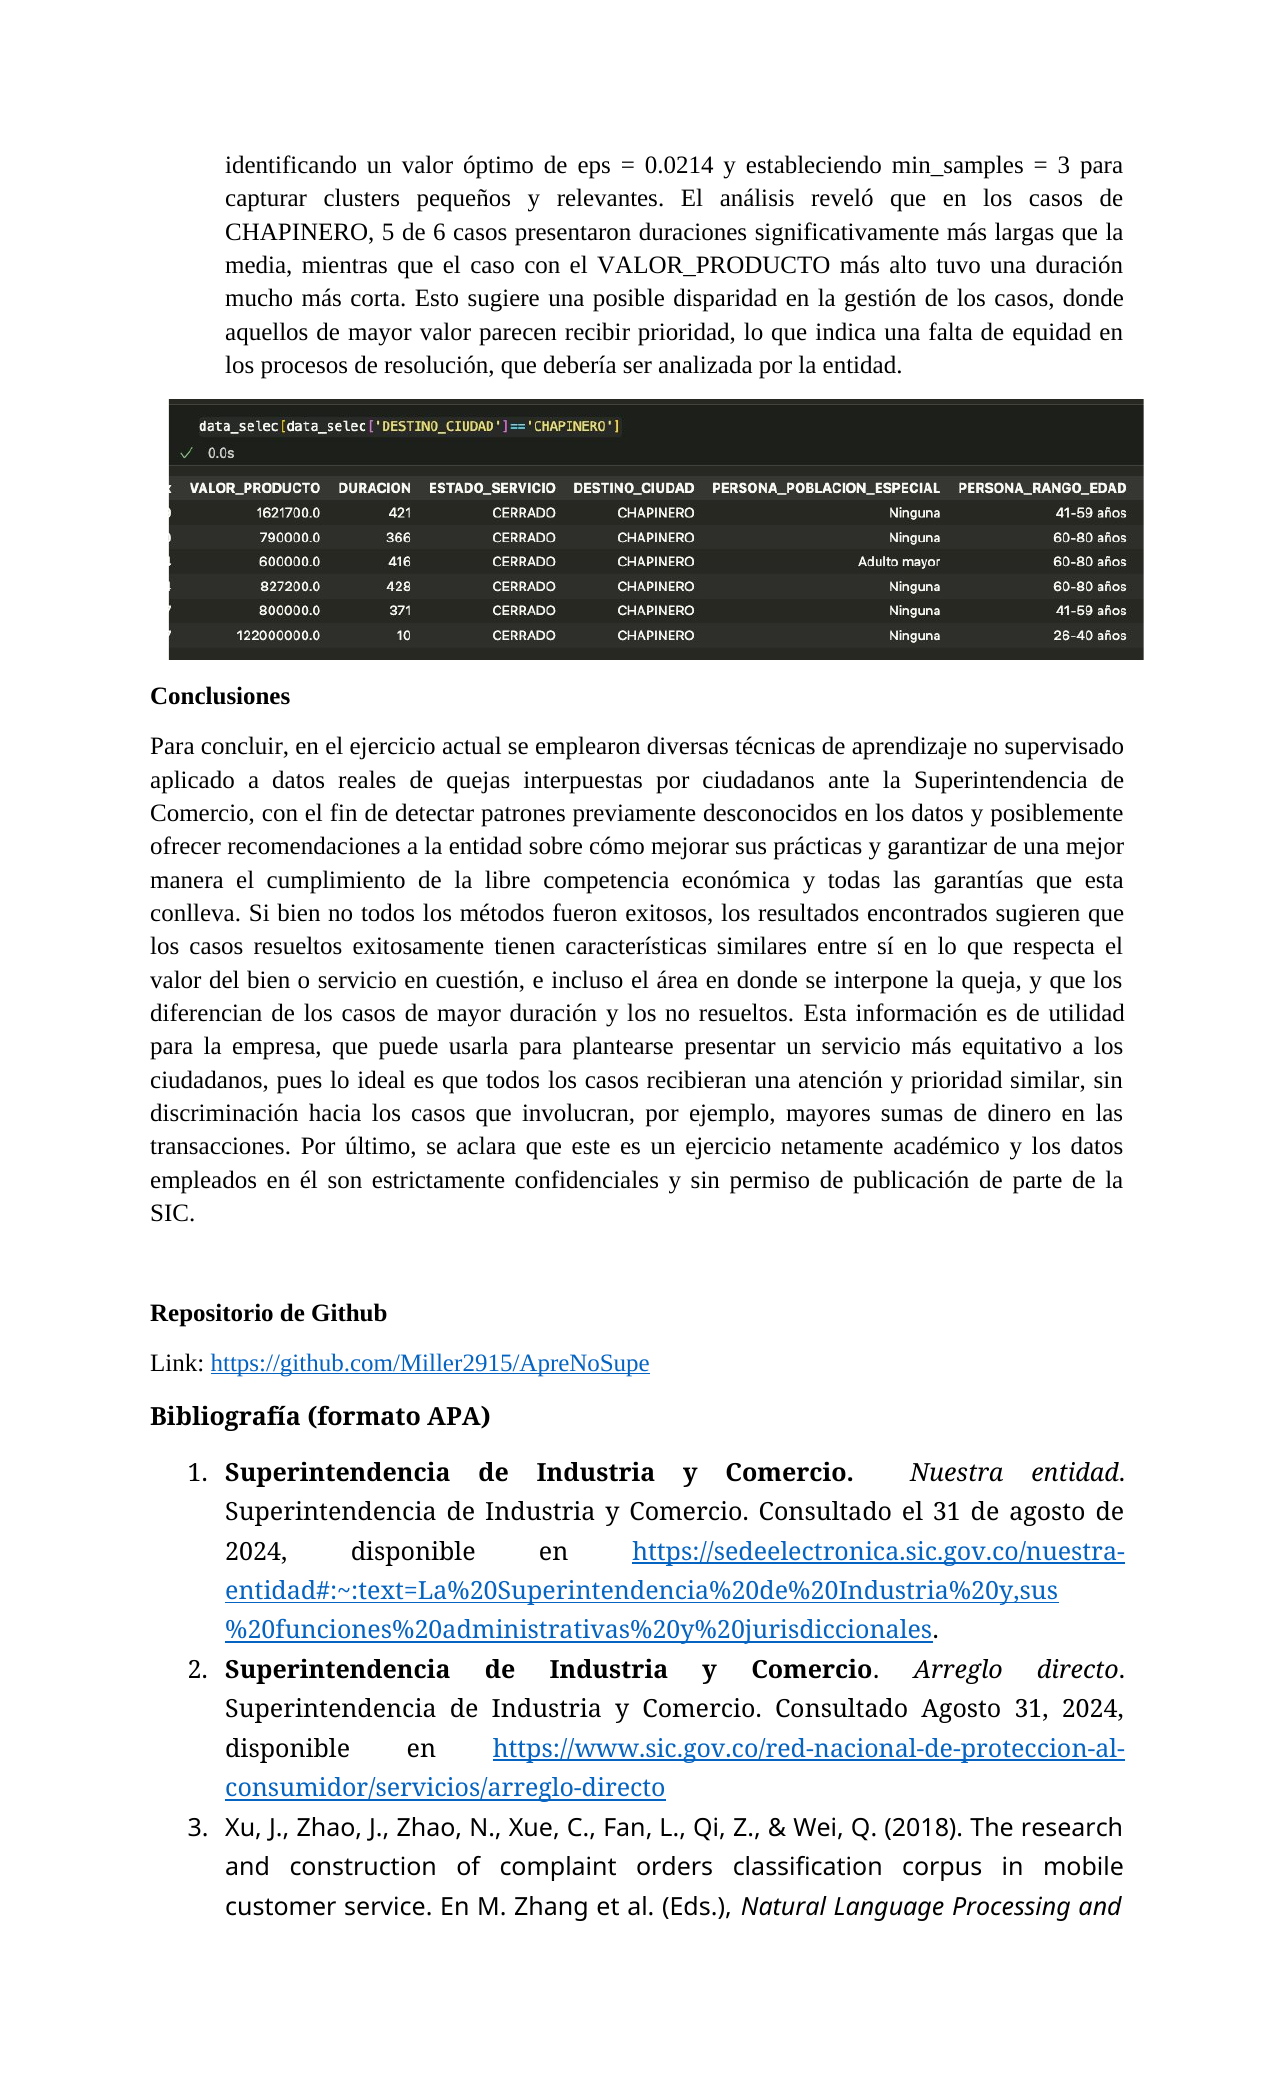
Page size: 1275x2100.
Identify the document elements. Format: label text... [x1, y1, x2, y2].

text Para concluir, en el ejercicio actual se emplearon diversas técnicas de aprendizaje no supervisado aplicado a datos reales de quejas interpuestas por ciudadanos ante la Superintendencia de Comercio, con el fin de detectar patrones previamente desconocidos en los datos y posiblemente ofrecer recomendaciones a la entidad sobre cómo mejorar sus prácticas y garantizar de una mejor manera el cumplimiento de la libre competencia económica y todas las garantías que esta conlleva. Si bien no todos los métodos fueron exitosos, los resultados encontrados sugieren que los casos resueltos exitosamente tienen características similares entre sí en lo que respecta el valor del bien o servicio en cuestión, e incluso el área en donde se interpone la queja, y que los diferencian de los casos de mayor duración y los no resueltos. Esta información es de utilidad para la empresa, que puede usarla para plantearse presentar un servicio más equitativo a los ciudadanos, pues lo ideal es que todos los casos recibieran una atención y prioridad similar, sin discriminación hacia los casos que involucran, por ejemplo, mayores sumas de dinero en las transacciones. Por último, se aclara que este es un ejercicio netamente académico y los datos empleados en él son estrictamente confidenciales y sin permiso de publicación de parte de la SIC. [150, 731, 1125, 1227]
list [187, 150, 1125, 379]
list Superintendencia de Industria y Comercio. Arreglo directo. Superintendencia de Industria y Comercio. Consultado Agosto 31, 2024, disponible en https://www.sic.gov.co/red-nacional-de-proteccion-al-consumidor/servicios/arreglo-directo [187, 1652, 1125, 1804]
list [187, 1809, 1125, 1923]
text Repositorio de Github [150, 1298, 1125, 1327]
list Superintendencia de Industria y Comercio. Nuestra entidad. Superintendencia de Industria y Comercio. Consultado el 31 de agosto de 2024, disponible en https://sedeelectronica.sic.gov.co/nuestra-entidad#:~:text=La%20Superintendencia%20de%20Industria%20y,sus%20funciones%20administrativas%20y%20jurisdiccionales. [187, 1454, 1125, 1646]
text Link: https://github.com/Miller2915/ApreNoSupe [150, 1348, 1125, 1377]
text Bibliografía (formato APA) [150, 1398, 1125, 1432]
text Conclusiones [150, 681, 1125, 710]
